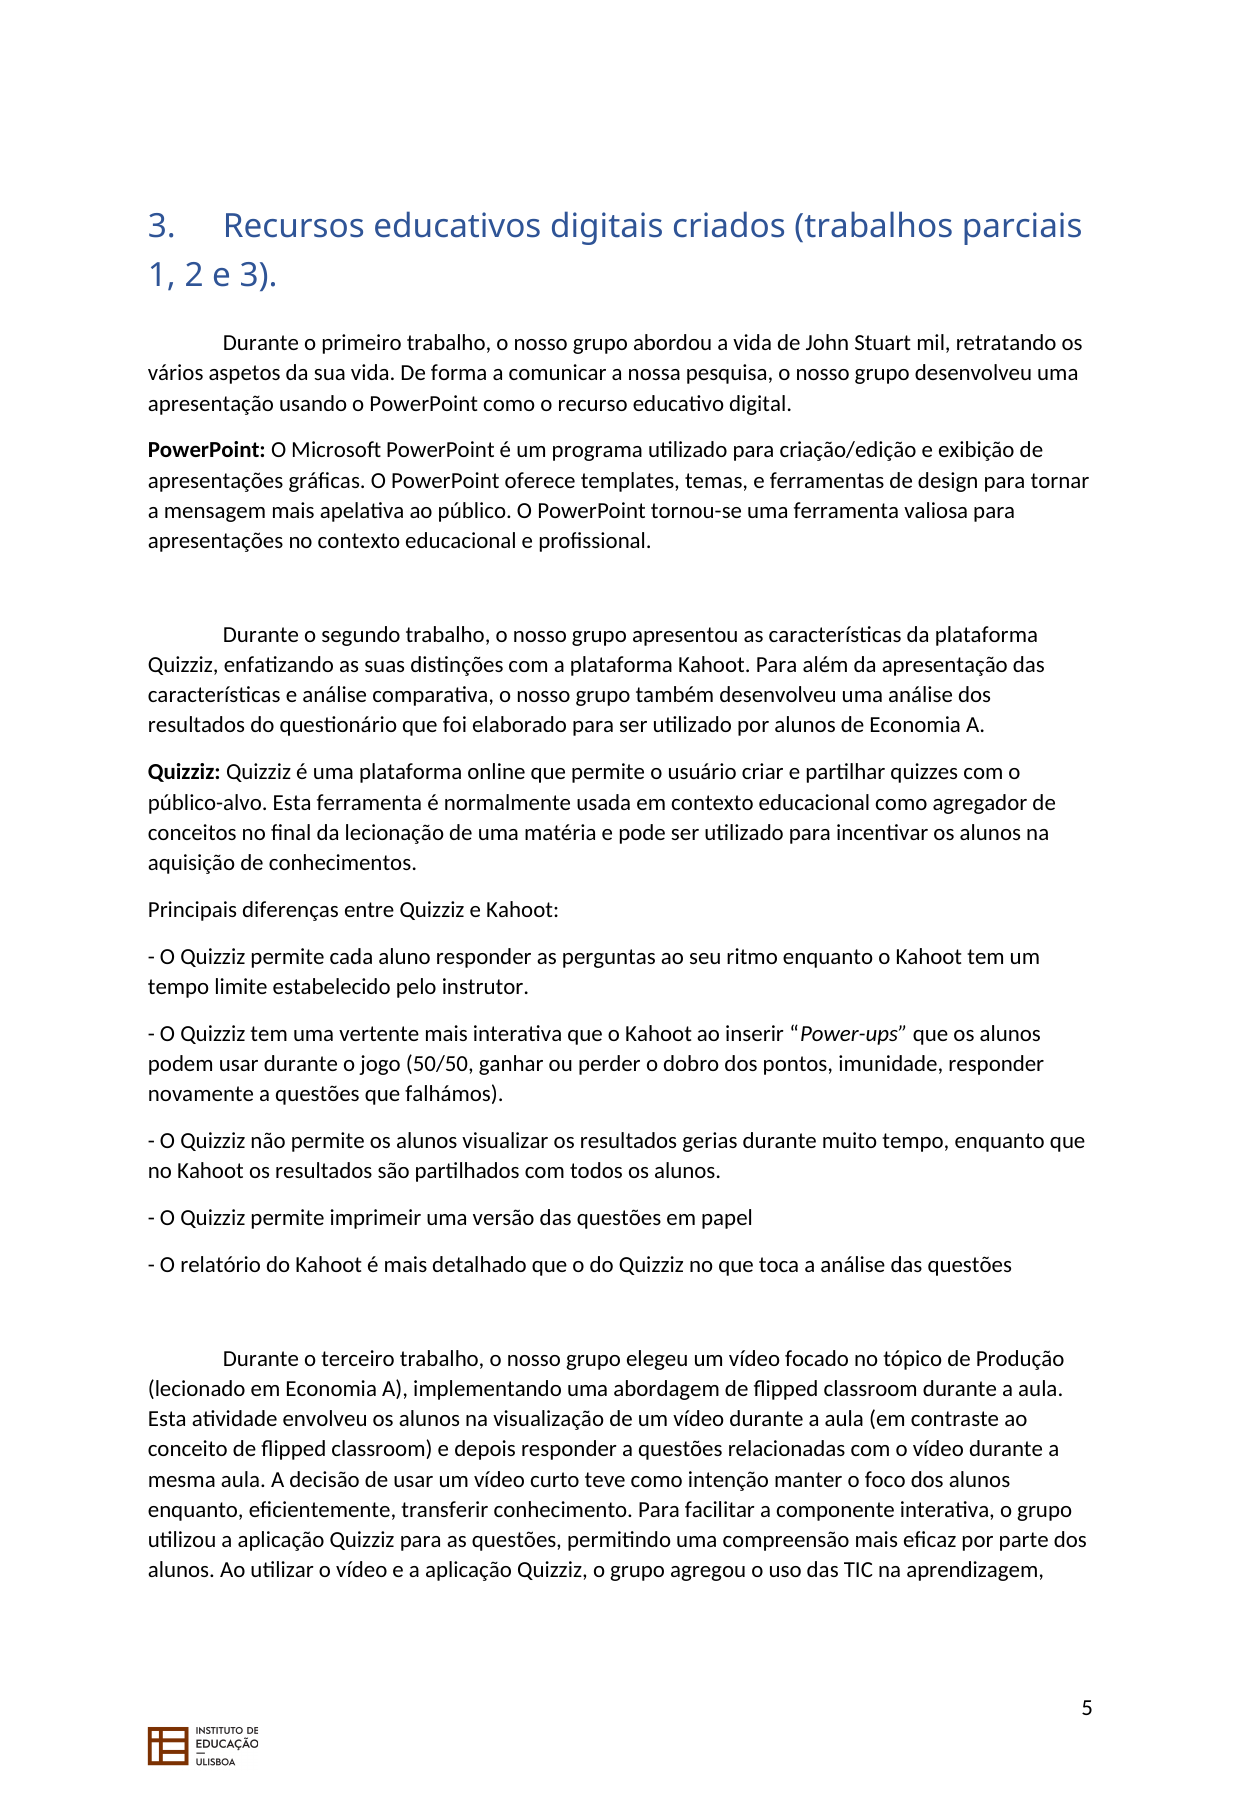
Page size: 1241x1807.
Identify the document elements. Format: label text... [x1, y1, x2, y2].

text - O Quizziz tem uma vertente mais interativa que o Kahoot ao inserir “Power-ups” que os alunos podem usar durante o jogo (50/50, ganhar ou perder o dobro dos pontos, imunidade, responder novamente a questões que falhámos). [148, 1019, 1093, 1107]
text Quizziz: Quizziz é uma plataforma online que permite o usuário criar e partilhar quizzes com o público-alvo. Esta ferramenta é normalmente usada em contexto educacional como agregador de conceitos no final da lecionação de uma matéria e pode ser utilizado para incentivar os alunos na aquisição de conhecimentos. [148, 757, 1093, 876]
text Principais diferenças entre Quizziz e Kahoot: [148, 895, 1093, 923]
text - O Quizziz permite cada aluno responder as perguntas ao seu ritmo enquanto o Kahoot tem um tempo limite estabelecido pelo instrutor. [148, 942, 1093, 1000]
text - O Quizziz não permite os alunos visualizar os resultados gerias durante muito tempo, enquanto que no Kahoot os resultados são partilhados com todos os alunos. [148, 1126, 1093, 1184]
text PowerPoint: O Microsoft PowerPoint é um programa utilizado para criação/edição e exibição de apresentações gráficas. O PowerPoint oferece templates, temas, e ferramentas de design para tornar a mensagem mais apelativa ao público. O PowerPoint tornou-se uma ferramenta valiosa para apresentações no contexto educacional e profissional. [148, 436, 1093, 554]
text Durante o segundo trabalho, o nosso grupo apresentou as características da plataforma Quizziz, enfatizando as suas distinções com a plataforma Kahoot. Para além da apresentação das características e análise comparativa, o nosso grupo também desenvolveu uma análise dos resultados do questionário que foi elaborado para ser utilizado por alunos de Economia A. [148, 620, 1093, 739]
text Durante o primeiro trabalho, o nosso grupo abordou a vida de John Stuart mil, retratando os vários aspetos da sua vida. De forma a comunicar a nossa pesquisa, o nosso grupo desenvolveu uma apresentação usando o PowerPoint como o recurso educativo digital. [148, 328, 1093, 417]
text - O relatório do Kahoot é mais detalhado que o do Quizziz no que toca a análise das questões [148, 1250, 1093, 1278]
picture [147, 1721, 259, 1771]
subtitle 3. Recursos educativos digitais criados (trabalhos parciais 1, 2 e 3). [148, 202, 1093, 297]
text - O Quizziz permite imprimeir uma versão das questões em papel [148, 1203, 1093, 1231]
